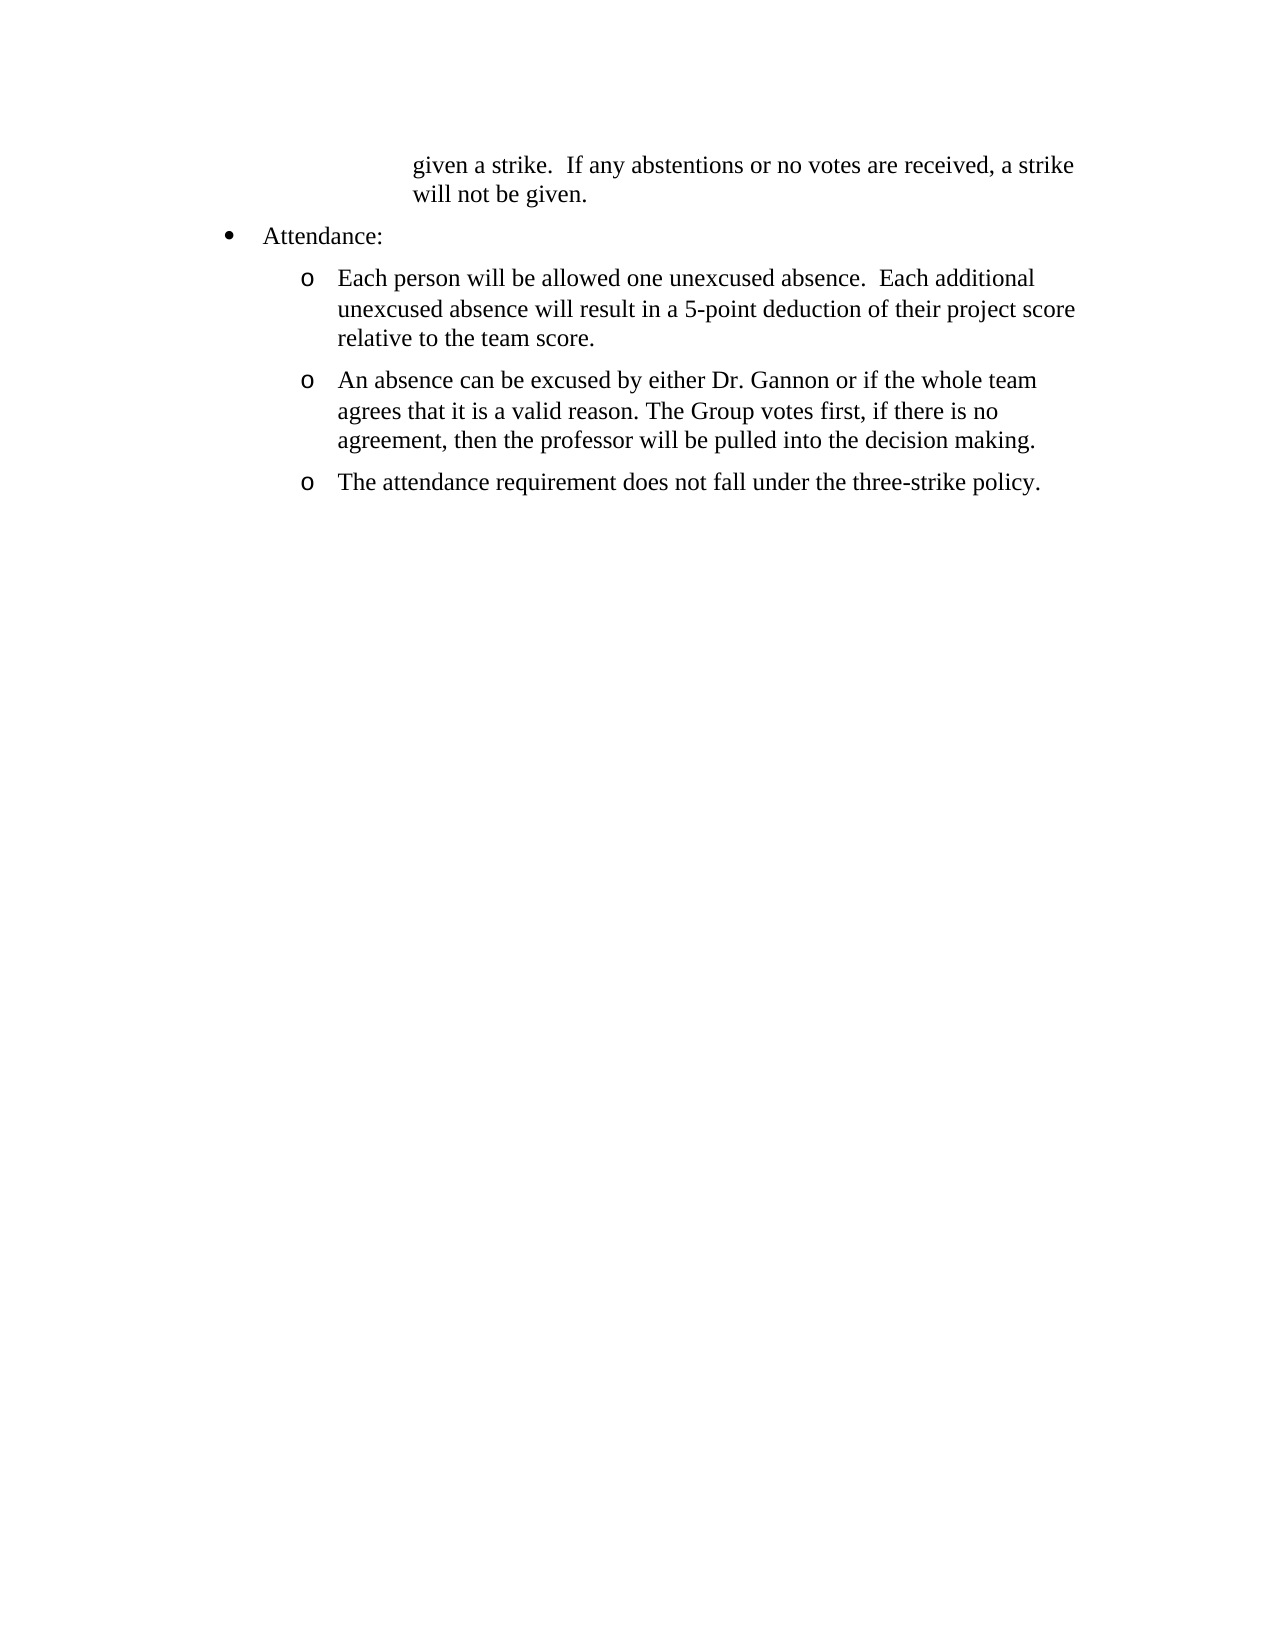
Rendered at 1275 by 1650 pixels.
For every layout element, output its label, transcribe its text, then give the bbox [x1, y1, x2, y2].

list The attendance requirement does not fall under the three-strike policy. [300, 467, 1087, 498]
list An absence can be excused by either Dr. Gannon or if the whole team agrees that it is a valid reason. The Group votes first, if there is no agreement, then the professor will be pulled into the decision making. [300, 365, 1087, 453]
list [375, 150, 1087, 207]
list Attendance: [225, 221, 1087, 250]
list Each person will be allowed one unexcused absence. Each additional unexcused absence will result in a 5-point deduction of their project score relative to the team score. [300, 263, 1087, 352]
